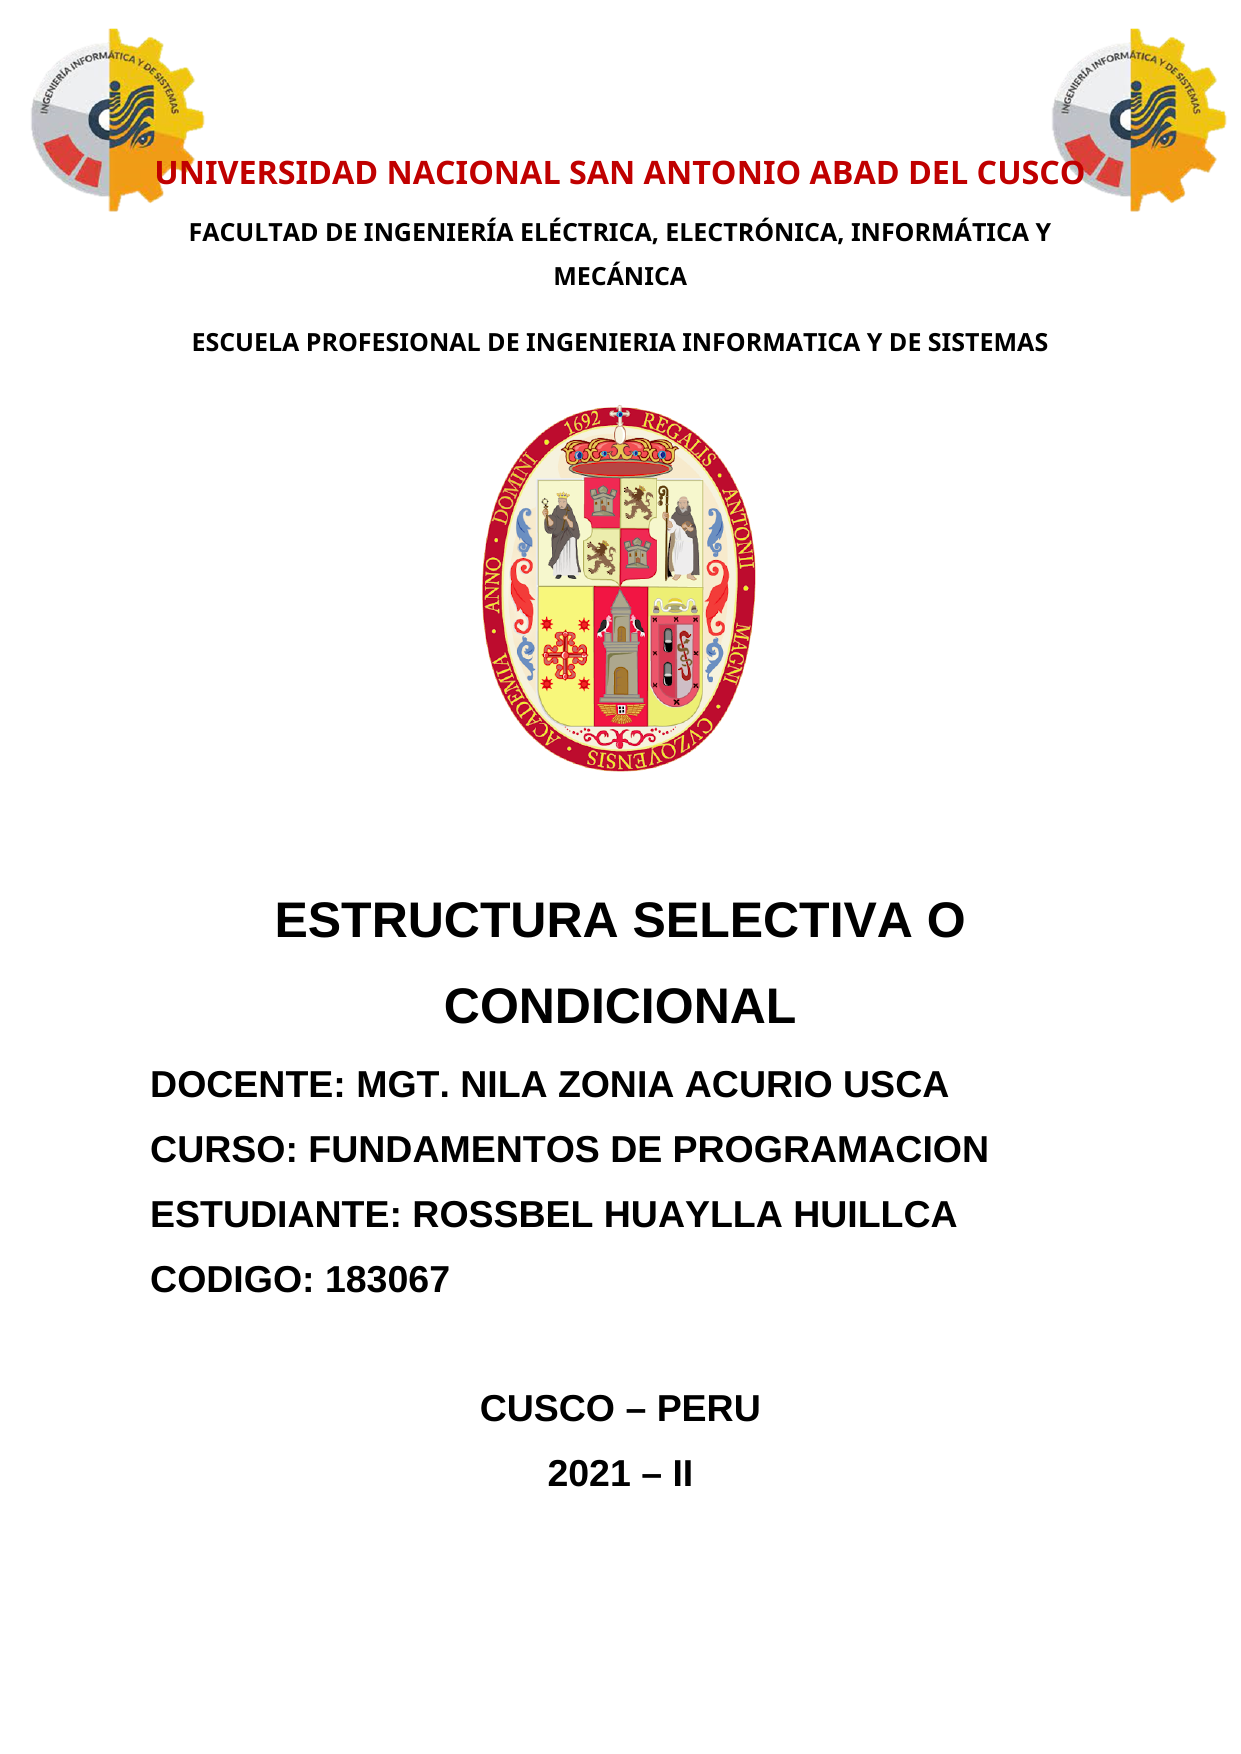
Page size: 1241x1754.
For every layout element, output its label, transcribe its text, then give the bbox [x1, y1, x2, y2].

text CODIGO: 183067 [150, 1257, 1090, 1300]
subtitle UNIVERSIDAD NACIONAL SAN ANTONIO ABAD DEL CUSCO [150, 150, 1090, 194]
text DOCENTE: MGT. NILA ZONIA ACURIO USCA [150, 1063, 1090, 1106]
text 2021 – II [150, 1451, 1090, 1494]
picture [1021, 16, 1241, 230]
text FACULTAD DE INGENIERÍA ELÉCTRICA, ELECTRÓNICA, INFORMÁTICA Y MECÁNICA [150, 215, 1090, 293]
text ESTUDIANTE: ROSSBEL HUAYLLA HUILLCA [150, 1192, 1090, 1235]
picture [470, 398, 770, 787]
text ESTRUCTURA SELECTIVA O CONDICIONAL [150, 890, 1090, 1034]
text CUSCO – PERU [150, 1386, 1090, 1429]
picture [0, 16, 219, 230]
text ESCUELA PROFESIONAL DE INGENIERIA INFORMATICA Y DE SISTEMAS [150, 324, 1090, 358]
text CURSO: FUNDAMENTOS DE PROGRAMACION [150, 1127, 1090, 1171]
